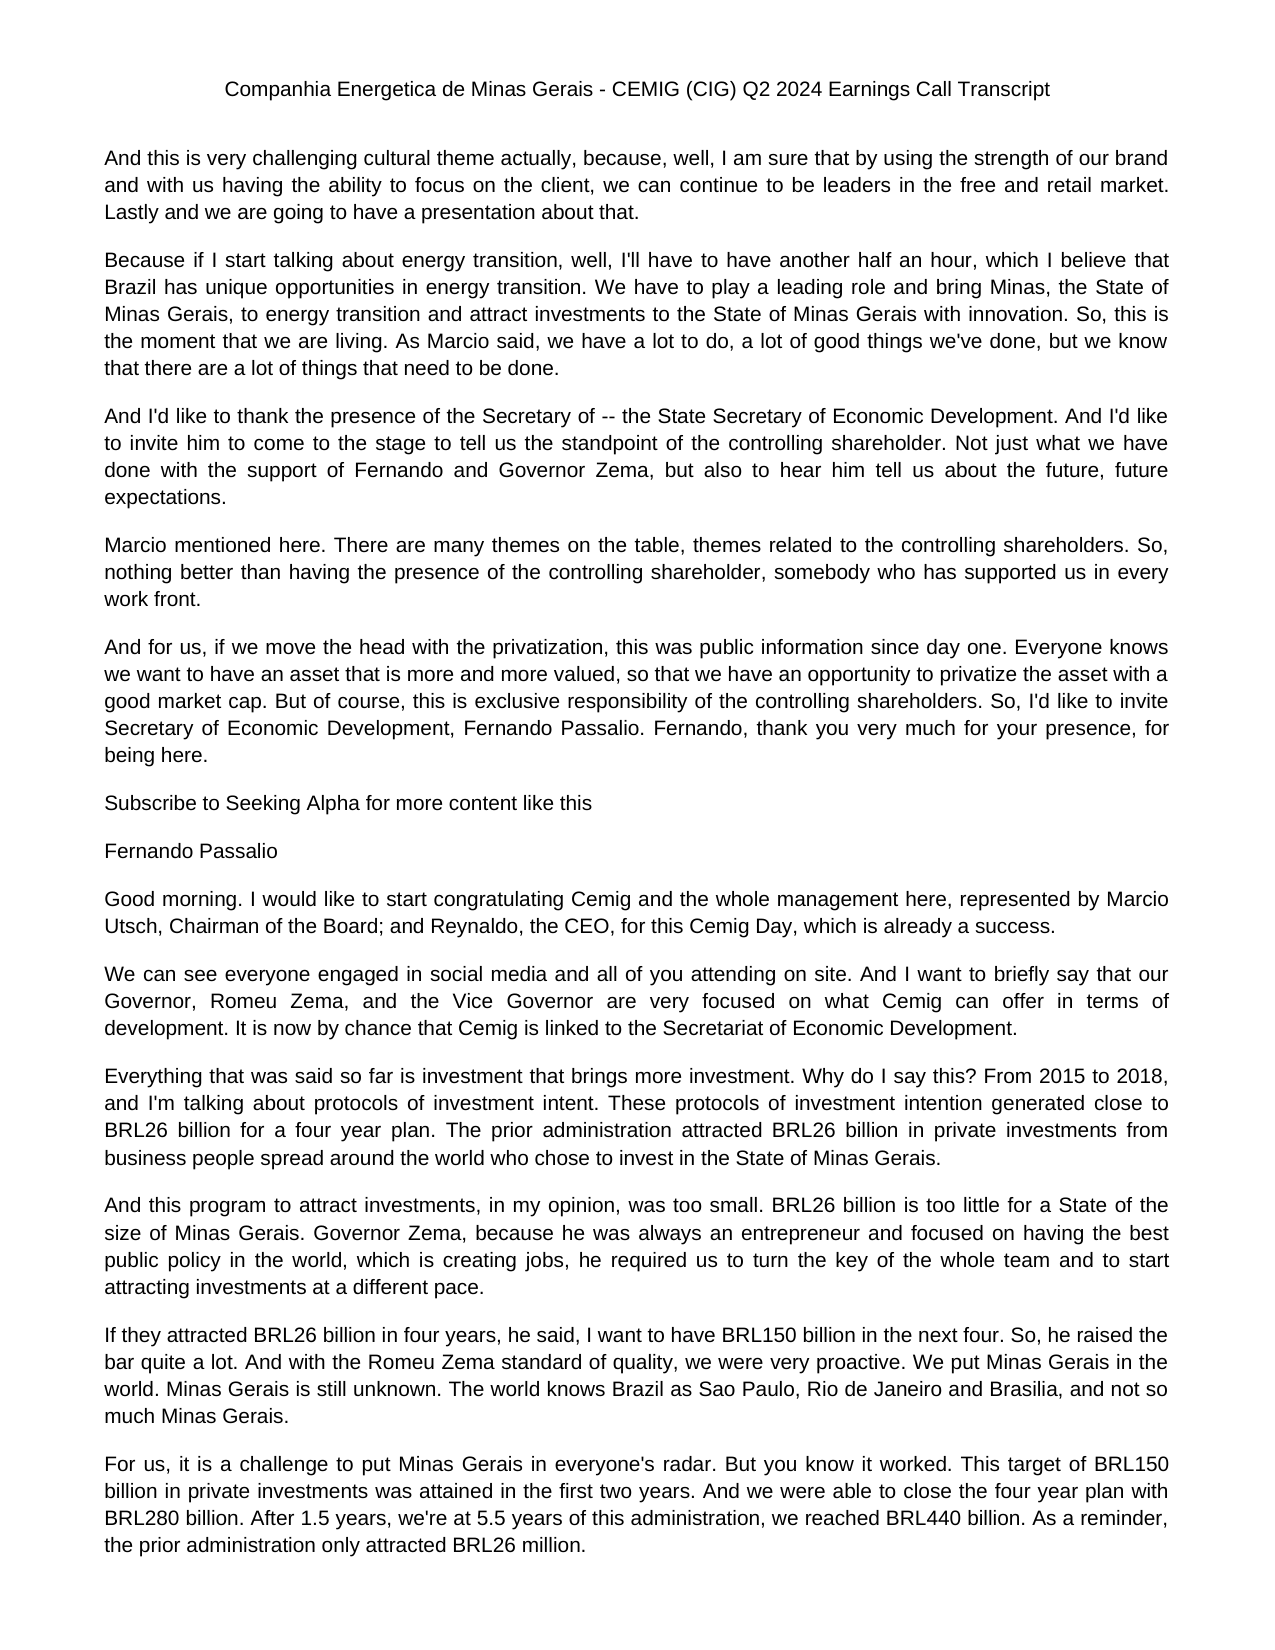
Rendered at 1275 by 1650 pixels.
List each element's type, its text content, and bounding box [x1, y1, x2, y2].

text And for us, if we move the head with the privatization, this was public information since day one. Everyone knows we want to have an asset that is more and more valued, so that we have an opportunity to privatize the asset with a good market cap. But of course, this is exclusive responsibility of the controlling shareholders. So, I'd like to invite Secretary of Economic Development, Fernando Passalio. Fernando, thank you very much for your presence, for being here. [104, 632, 1171, 767]
text We can see everyone engaged in social media and all of you attending on site. And I want to briefly say that our Governor, Romeu Zema, and the Vice Governor are very focused on what Cemig can offer in terms of development. It is now by chance that Cemig is linked to the Secretariat of Economic Development. [104, 959, 1171, 1040]
text Everything that was said so far is investment that brings more investment. Why do I say this? From 2015 to 2018, and I'm talking about protocols of investment intent. These protocols of investment intention generated close to BRL26 billion for a four year plan. The prior administration attracted BRL26 billion in private investments from business people spread around the world who chose to invest in the State of Minas Gerais. [104, 1061, 1171, 1169]
text Because if I start talking about energy transition, well, I'll have to have another half an hour, which I believe that Brazil has unique opportunities in energy transition. We have to play a leading role and bring Minas, the State of Minas Gerais, to energy transition and attract investments to the State of Minas Gerais with innovation. So, this is the moment that we are living. As Marcio said, we have a lot to do, a lot of good things we've done, but we know that there are a lot of things that need to be done. [104, 244, 1171, 380]
text For us, it is a challenge to put Minas Gerais in everyone's radar. But you know it worked. This target of BRL150 billion in private investments was attained in the first two years. And we were able to close the four year plan with BRL280 billion. After 1.5 years, we're at 5.5 years of this administration, we reached BRL440 billion. As a reminder, the prior administration only attracted BRL26 million. [104, 1448, 1171, 1557]
text And this is very challenging cultural theme actually, because, well, I am sure that by using the strength of our brand and with us having the ability to focus on the client, we can continue to be leaders in the free and retail market. Lastly and we are going to have a presentation about that. [104, 142, 1171, 223]
text And I'd like to thank the presence of the Secretary of -- the State Secretary of Economic Development. And I'd like to invite him to come to the stage to tell us the standpoint of the controlling shareholder. Not just what we have done with the support of Fernando and Governor Zema, but also to hear him tell us about the future, future expectations. [104, 401, 1171, 509]
text Marcio mentioned here. There are many themes on the table, themes related to the controlling shareholders. So, nothing better than having the presence of the controlling shareholder, somebody who has supported us in every work front. [104, 530, 1171, 611]
text Subscribe to Seeking Alpha for more content like this [104, 788, 1171, 815]
text Good morning. I would like to start congratulating Cemig and the whole management here, represented by Marcio Utsch, Chairman of the Board; and Reynaldo, the CEO, for this Cemig Day, which is already a success. [104, 884, 1171, 938]
text And this program to attract investments, in my opinion, was too small. BRL26 billion is too little for a State of the size of Minas Gerais. Governor Zema, because he was always an entrepreneur and focused on having the best public policy in the world, which is creating jobs, he required us to turn the key of the whole team and to start attracting investments at a different pace. [104, 1190, 1171, 1298]
text If they attracted BRL26 billion in four years, he said, I want to have BRL150 billion in the next four. So, he raised the bar quite a lot. And with the Romeu Zema standard of quality, we were very proactive. We put Minas Gerais in the world. Minas Gerais is still unknown. The world knows Brazil as Sao Paulo, Rio de Janeiro and Brasilia, and not so much Minas Gerais. [104, 1319, 1171, 1428]
text Fernando Passalio [104, 836, 1171, 863]
